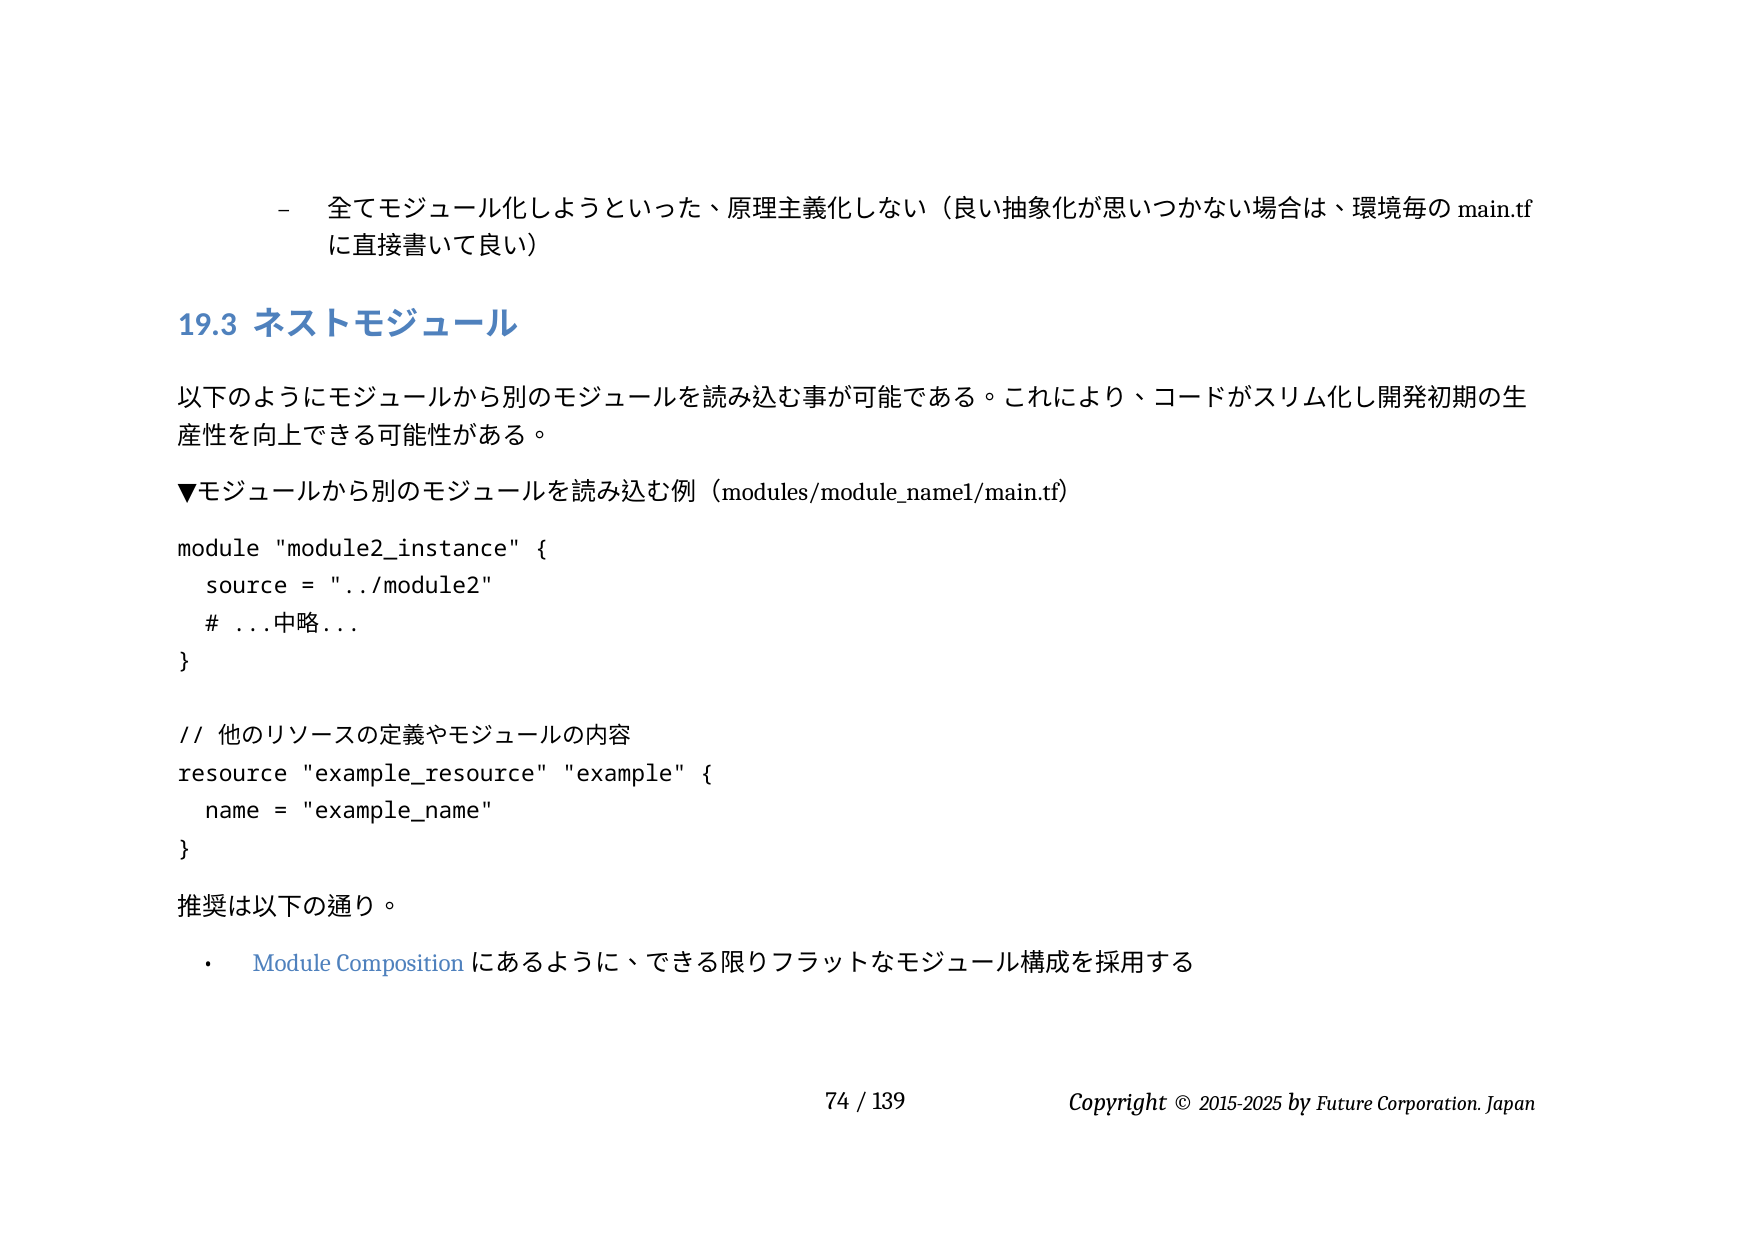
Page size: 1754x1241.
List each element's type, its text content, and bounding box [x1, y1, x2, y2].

text ▼モジュールから別のモジュールを読み込む例（modules/module_name1/main.tf） [177, 472, 1547, 510]
text 推奨は以下の通り。 [177, 887, 1547, 924]
subtitle ネストモジュール [177, 285, 1547, 360]
list Module Composition にあるように、できる限りフラットなモジュール構成を採用する [202, 943, 1547, 981]
text module "module2_instance" { source = "../module2" # ...中略... } // 他のリソースの定義やモジュールの内容 resource "example_resource" "example" { name = "example_name" } [177, 528, 1547, 866]
list 全てモジュール化しようといった、原理主義化しない（良い抽象化が思いつかない場合は、環境毎のmain.tf に直接書いて良い） [277, 189, 1547, 264]
text 以下のようにモジュールから別のモジュールを読み込む事が可能である。これにより、コードがスリム化し開発初期の生産性を向上できる可能性がある。 [177, 378, 1547, 453]
